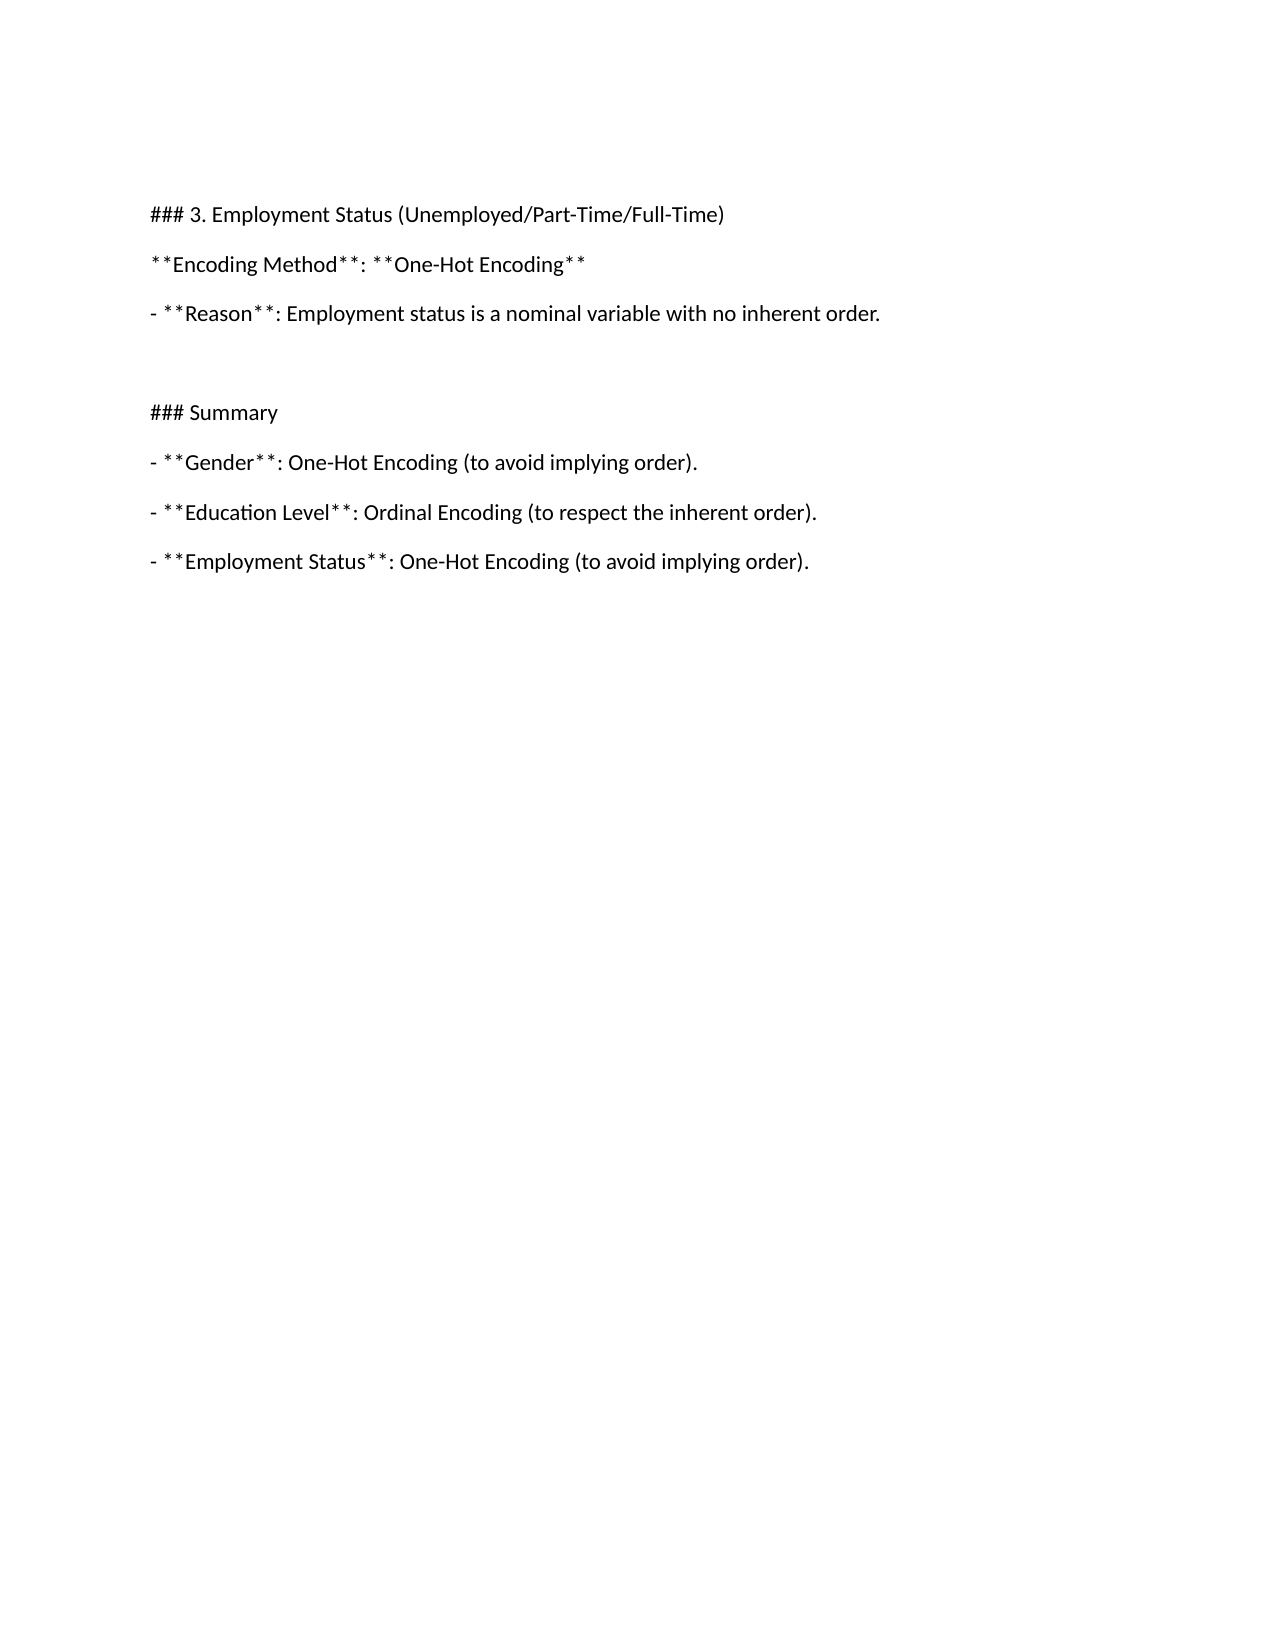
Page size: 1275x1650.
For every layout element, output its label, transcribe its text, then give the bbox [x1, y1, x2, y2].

text ### Summary [150, 398, 1125, 427]
text ### 3. Employment Status (Unemployed/Part-Time/Full-Time) [150, 199, 1125, 228]
text - **Education Level**: Ordinal Encoding (to respect the inherent order). [150, 497, 1125, 526]
text - **Reason**: Employment status is a nominal variable with no inherent order. [150, 299, 1125, 327]
text - **Employment Status**: One-Hot Encoding (to avoid implying order). [150, 547, 1125, 575]
text - **Gender**: One-Hot Encoding (to avoid implying order). [150, 447, 1125, 476]
text **Encoding Method**: **One-Hot Encoding** [150, 249, 1125, 278]
